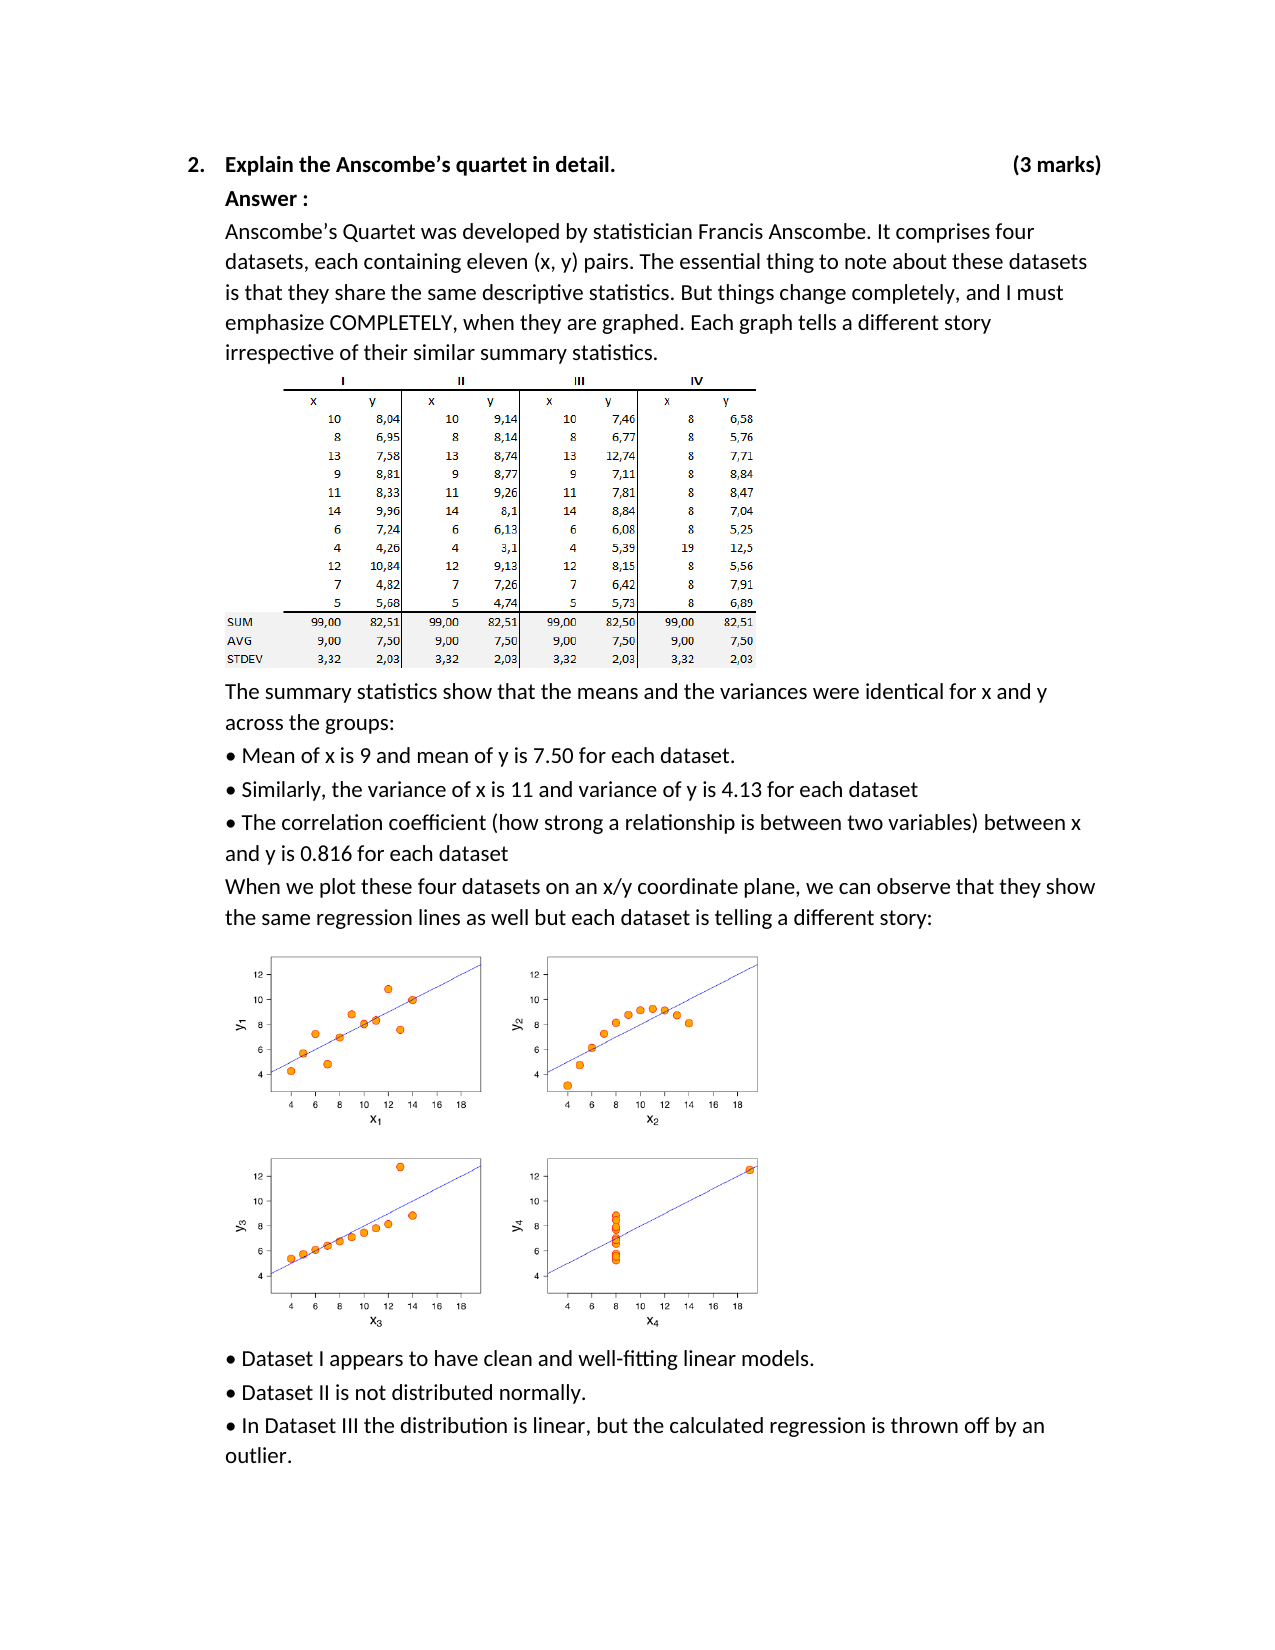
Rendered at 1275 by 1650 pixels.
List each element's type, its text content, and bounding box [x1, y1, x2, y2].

text • The correlation coefficient (how strong a relationship is between two variables) between x and y is 0.816 for each dataset [225, 808, 1104, 867]
text Anscombe’s Quartet was developed by statistician Francis Anscombe. It comprises four datasets, each containing eleven (x, y) pairs. The essential thing to note about these datasets is that they share the same descriptive statistics. But things change completely, and I must emphasize COMPLETELY, when they are graphed. Each graph tells a different story irrespective of their similar summary statistics. [225, 217, 1104, 366]
list Explain the Anscombe’s quartet in detail. (3 marks) [187, 150, 1104, 178]
text • In Dataset III the distribution is linear, but the calculated regression is thrown off by an outlier. [225, 1411, 1104, 1469]
picture [225, 936, 778, 1339]
text Answer : [225, 184, 1104, 212]
picture [225, 371, 762, 672]
text • Dataset I appears to have clean and well-fitting linear models. [225, 1344, 1104, 1372]
text • Dataset II is not distributed normally. [225, 1378, 1104, 1406]
text • Similarly, the variance of x is 11 and variance of y is 4.13 for each dataset [225, 775, 1104, 803]
text The summary statistics show that the means and the variances were identical for x and y across the groups: [225, 677, 1104, 736]
text When we plot these four datasets on an x/y coordinate plane, we can observe that they show the same regression lines as well but each dataset is telling a different story: [225, 872, 1104, 931]
text • Mean of x is 9 and mean of y is 7.50 for each dataset. [225, 741, 1104, 769]
